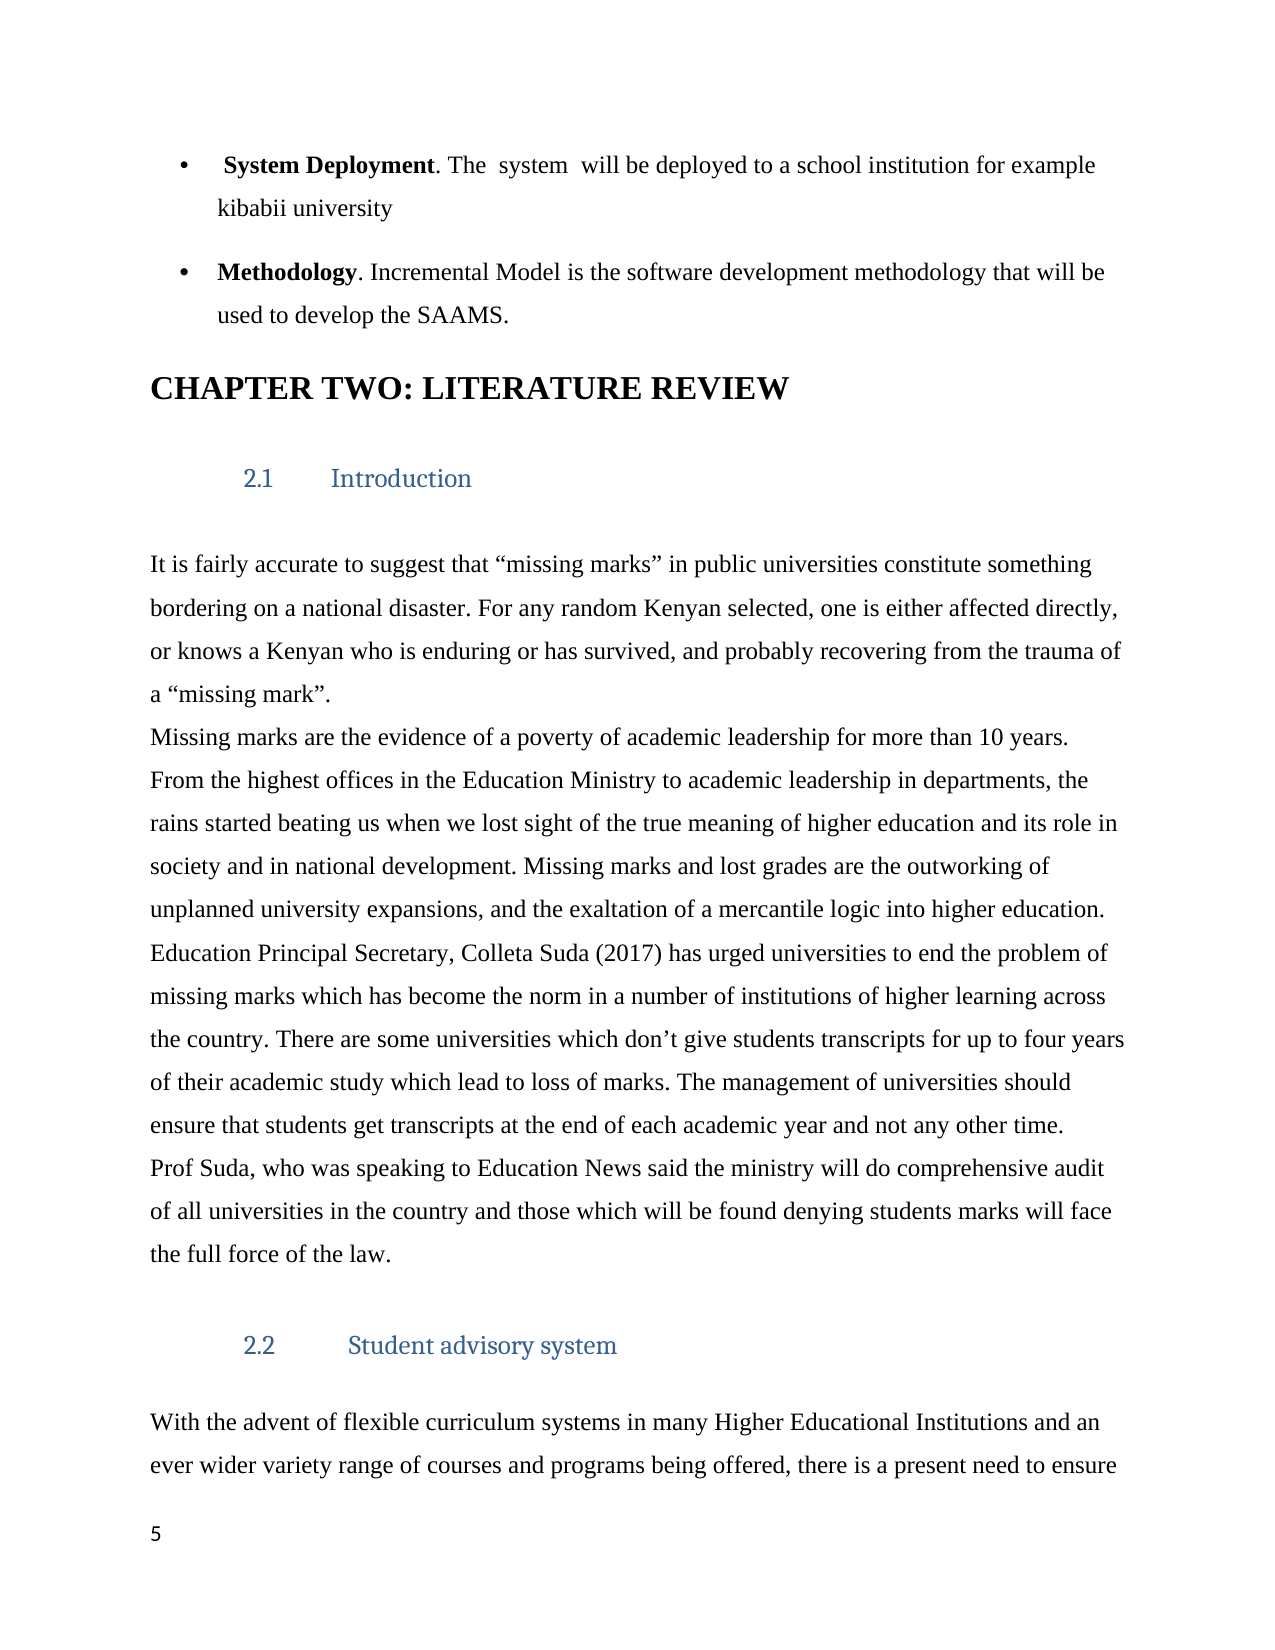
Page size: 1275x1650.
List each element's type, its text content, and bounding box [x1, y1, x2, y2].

subtitle CHAPTER TWO: LITERATURE REVIEW [150, 368, 1125, 407]
subtitle Introduction [244, 463, 1125, 494]
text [150, 1407, 1125, 1478]
text It is fairly accurate to suggest that “missing marks” in public universities constitute something bordering on a national disaster. For any random Kenyan selected, one is either affected directly, or knows a Kenyan who is enduring or has survived, and probably recovering from the trauma of a “missing mark”. [150, 549, 1125, 708]
list Methodology. Incremental Model is the software development methodology that will be used to develop the SAAMS. [179, 257, 1125, 329]
text Missing marks are the evidence of a poverty of academic leadership for more than 10 years. From the highest offices in the Education Ministry to academic leadership in departments, the rains started beating us when we lost sight of the true meaning of higher education and its role in society and in national development. Missing marks and lost grades are the outworking of unplanned university expansions, and the exaltation of a mercantile logic into higher education. [150, 722, 1125, 923]
text Education Principal Secretary, Colleta Suda (2017) has urged universities to end the problem of missing marks which has become the norm in a number of institutions of higher learning across the country. There are some universities which don’t give students transcripts for up to four years of their academic study which lead to loss of marks. The management of universities should ensure that students get transcripts at the end of each academic year and not any other time. Prof Suda, who was speaking to Education News said the ministry will do comprehensive audit of all universities in the country and those which will be found denying students marks will face the full force of the law. [150, 938, 1125, 1268]
list System Deployment. The system will be deployed to a school institution for example kibabii university [179, 150, 1125, 222]
subtitle Student advisory system [244, 1330, 1125, 1361]
